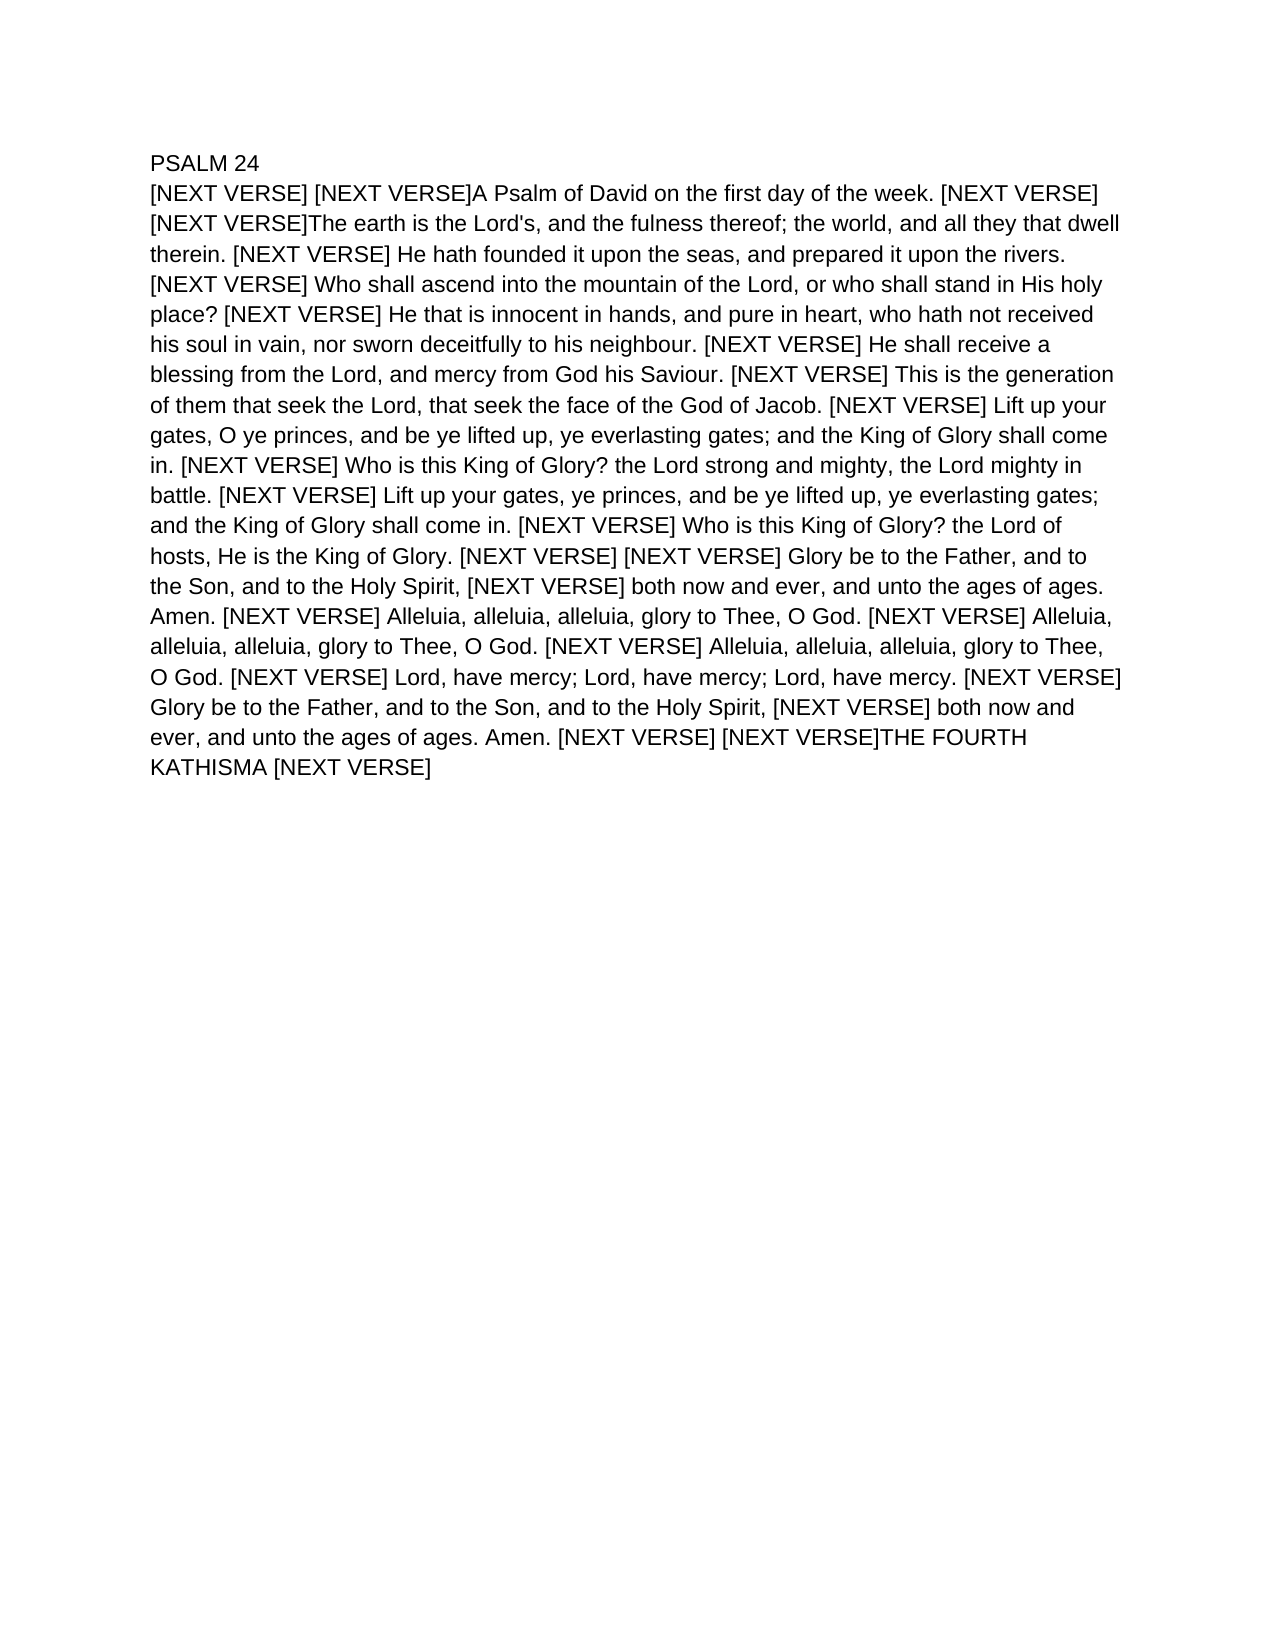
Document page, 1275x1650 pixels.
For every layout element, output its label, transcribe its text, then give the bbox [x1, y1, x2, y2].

text PSALM 24 [150, 150, 1125, 176]
text [NEXT VERSE] [NEXT VERSE]A Psalm of David on the first day of the week. [NEXT VERSE] [NEXT VERSE]The earth is the Lord's, and the fulness thereof; the world, and all they that dwell therein. [NEXT VERSE] He hath founded it upon the seas, and prepared it upon the rivers. [NEXT VERSE] Who shall ascend into the mountain of the Lord, or who shall stand in His holy place? [NEXT VERSE] He that is innocent in hands, and pure in heart, who hath not received his soul in vain, nor sworn deceitfully to his neighbour. [NEXT VERSE] He shall receive a blessing from the Lord, and mercy from God his Saviour. [NEXT VERSE] This is the generation of them that seek the Lord, that seek the face of the God of Jacob. [NEXT VERSE] Lift up your gates, O ye princes, and be ye lifted up, ye everlasting gates; and the King of Glory shall come in. [NEXT VERSE] Who is this King of Glory? the Lord strong and mighty, the Lord mighty in battle. [NEXT VERSE] Lift up your gates, ye princes, and be ye lifted up, ye everlasting gates; and the King of Glory shall come in. [NEXT VERSE] Who is this King of Glory? the Lord of hosts, He is the King of Glory. [NEXT VERSE] [NEXT VERSE] Glory be to the Father, and to the Son, and to the Holy Spirit, [NEXT VERSE] both now and ever, and unto the ages of ages. Amen. [NEXT VERSE] Alleluia, alleluia, alleluia, glory to Thee, O God. [NEXT VERSE] Alleluia, alleluia, alleluia, glory to Thee, O God. [NEXT VERSE] Alleluia, alleluia, alleluia, glory to Thee, O God. [NEXT VERSE] Lord, have mercy; Lord, have mercy; Lord, have mercy. [NEXT VERSE] Glory be to the Father, and to the Son, and to the Holy Spirit, [NEXT VERSE] both now and ever, and unto the ages of ages. Amen. [NEXT VERSE] [NEXT VERSE]THE FOURTH KATHISMA [NEXT VERSE] [150, 180, 1125, 781]
